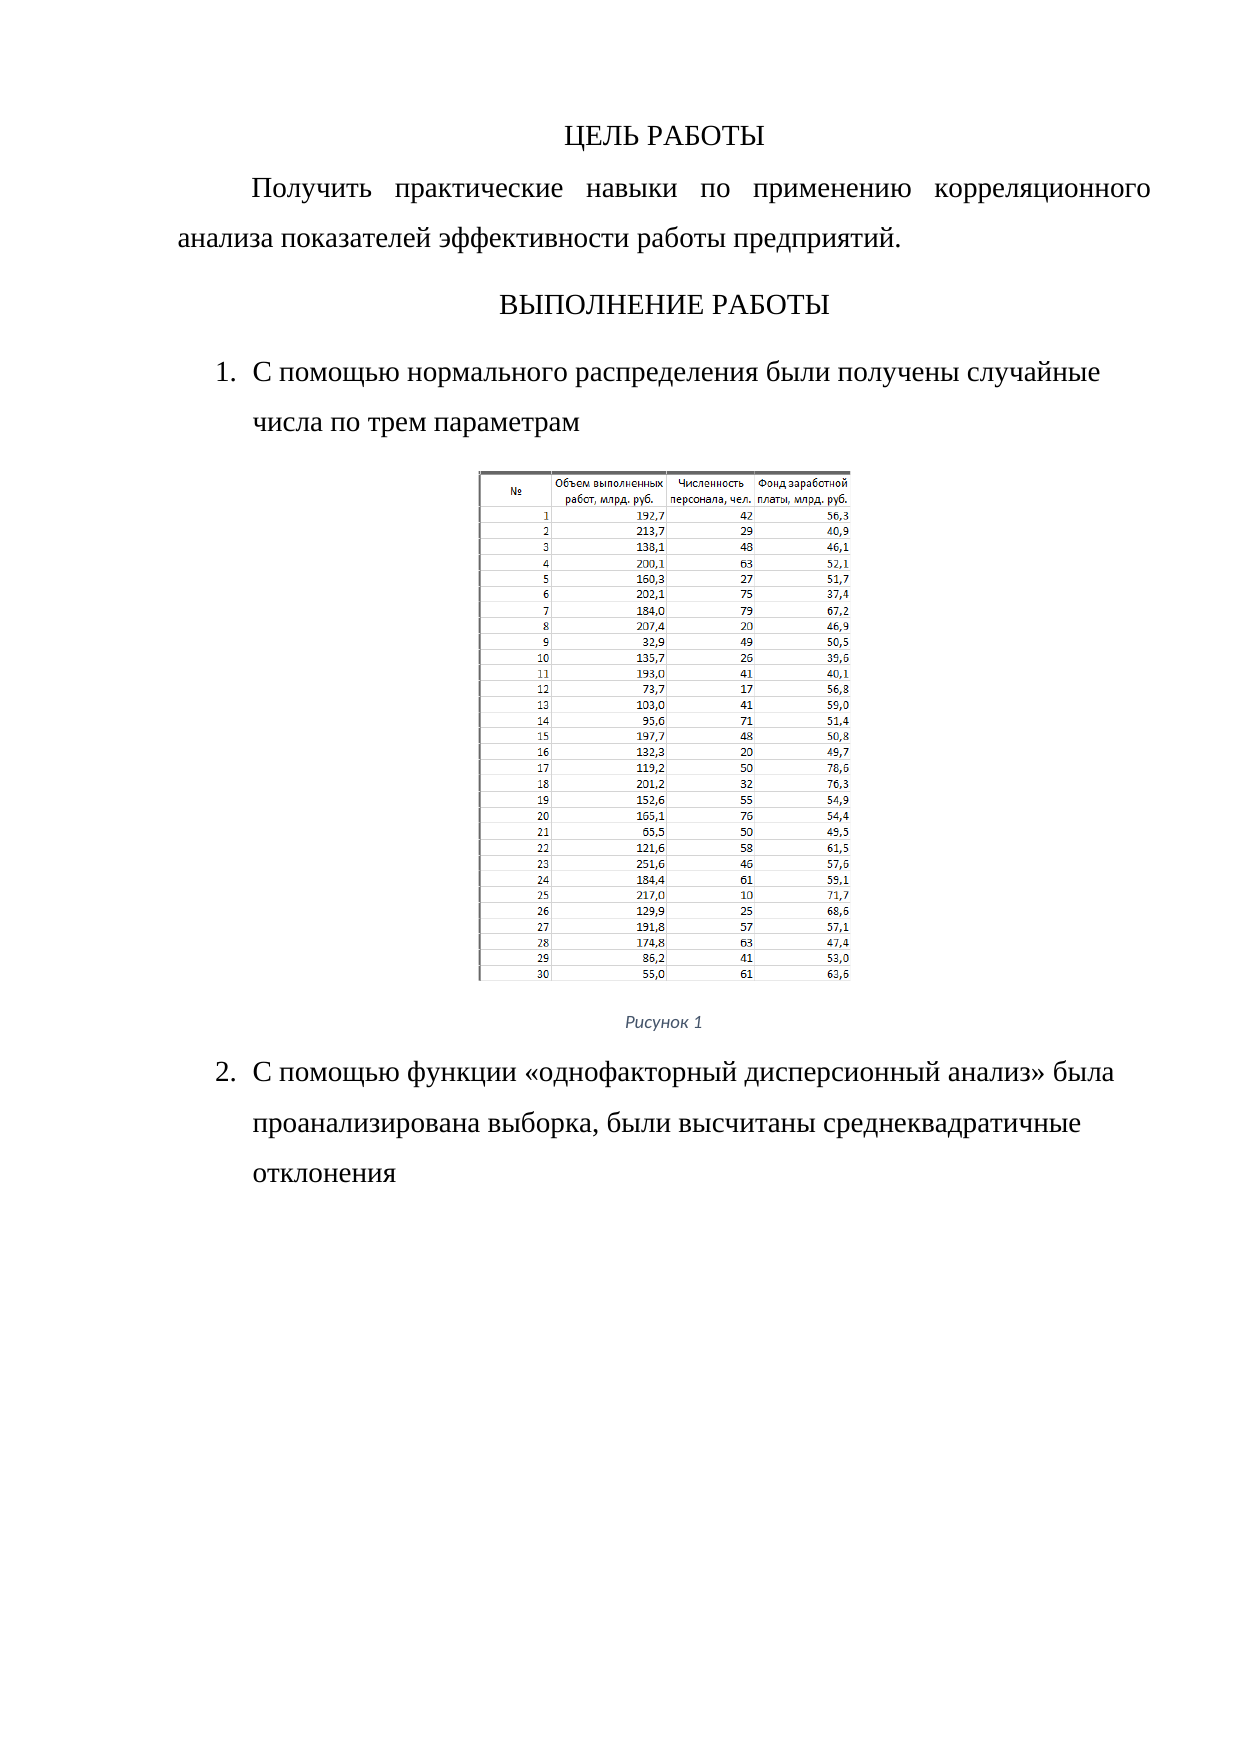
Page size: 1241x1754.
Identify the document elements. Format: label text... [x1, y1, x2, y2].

list С помощью нормального распределения были получены случайные числа по трем параметрам [215, 354, 1152, 438]
text ВЫПОЛНЕНИЕ РАБОТЫ [177, 287, 1152, 321]
picture [478, 471, 851, 981]
text Получить практические навыки по применению корреляционного анализа показателей эффективности работы предприятий. [177, 170, 1152, 254]
text Рисунок 1 [177, 1011, 1152, 1034]
list С помощью функции «однофакторный дисперсионный анализ» была проанализирована выборка, были высчитаны среднеквадратичные отклонения [215, 1054, 1152, 1189]
text ЦЕЛЬ РАБОТЫ [177, 118, 1152, 152]
